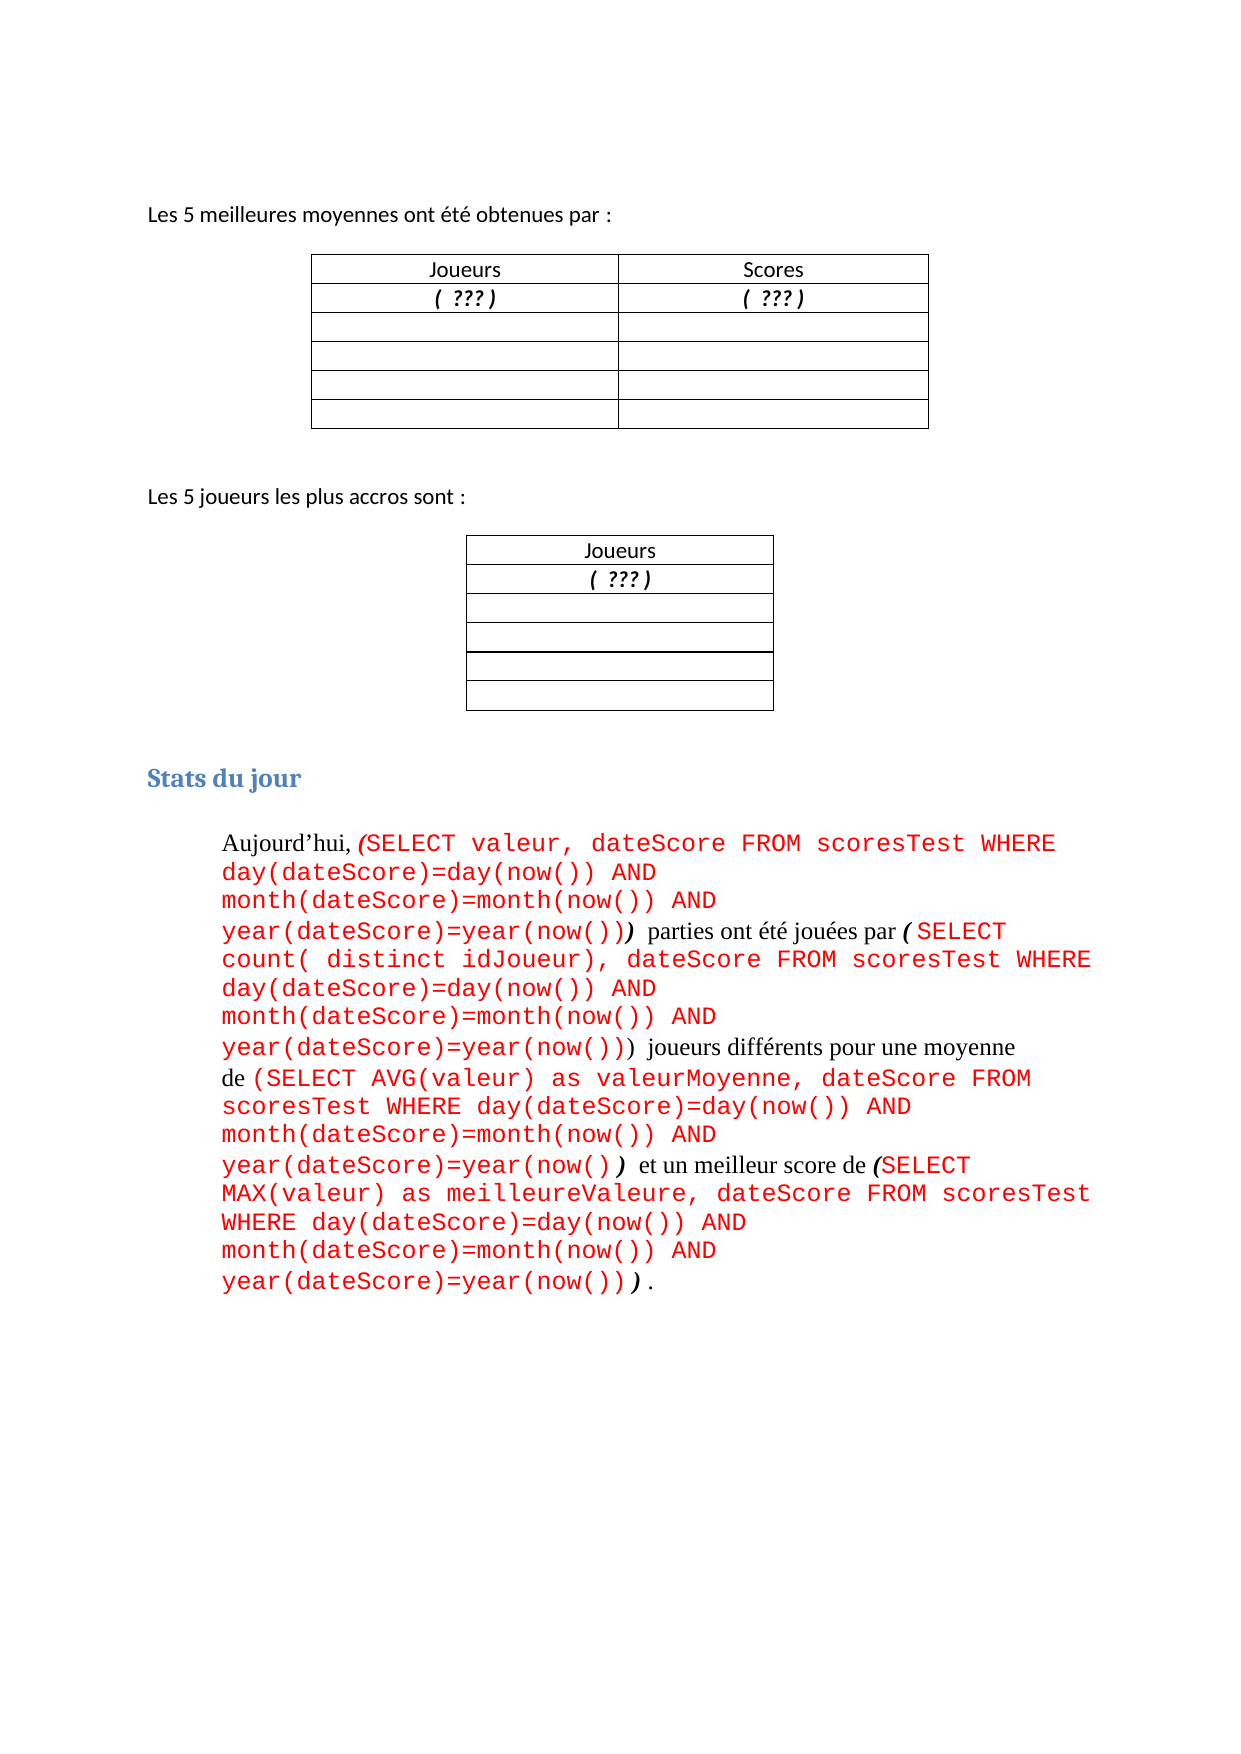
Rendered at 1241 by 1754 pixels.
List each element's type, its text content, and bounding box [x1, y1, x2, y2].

table_cell [467, 653, 773, 680]
table_cell [619, 313, 928, 341]
table_cell [467, 623, 773, 651]
table_cell [312, 400, 618, 428]
table_cell [619, 371, 928, 399]
table_cell ( ??? ) [619, 284, 928, 312]
table_header Scores [619, 255, 928, 283]
table_cell [467, 681, 773, 709]
table_cell [312, 342, 618, 370]
table_cell [619, 400, 928, 428]
table_header Joueurs [312, 255, 618, 283]
table_cell ( ??? ) [312, 284, 618, 312]
table_cell ( ??? ) [467, 565, 773, 593]
table_header Joueurs [467, 536, 773, 564]
text Les 5 joueurs les plus accros sont : [148, 482, 1093, 510]
table_cell [312, 313, 618, 341]
text Les 5 meilleures moyennes ont été obtenues par : [148, 201, 1093, 229]
table_cell [467, 594, 773, 622]
table_cell [312, 371, 618, 399]
text Aujourd’hui, (SELECT valeur, dateScore FROM scoresTest WHERE day(dateScore)=day(now()) AND month(dateScore)=month(now()) AND year(dateScore)=year(now())) parties ont été jouées par ( SELECT count( distinct idJoueur), dateScore FROM scoresTest WHERE day(dateScore)=day(now()) AND month(dateScore)=month(now()) AND year(dateScore)=year(now())) joueurs différents pour une moyenne de (SELECT AVG(valeur) as valeurMoyenne, dateScore FROM scoresTest WHERE day(dateScore)=day(now()) AND month(dateScore)=month(now()) AND year(dateScore)=year(now() ) et un meilleur score de (SELECT MAX(valeur) as meilleureValeure, dateScore FROM scoresTest WHERE day(dateScore)=day(now()) AND month(dateScore)=month(now()) AND year(dateScore)=year(now()) ) . [221, 828, 1093, 1297]
table_cell [619, 342, 928, 370]
subtitle Stats du jour [148, 763, 1093, 795]
